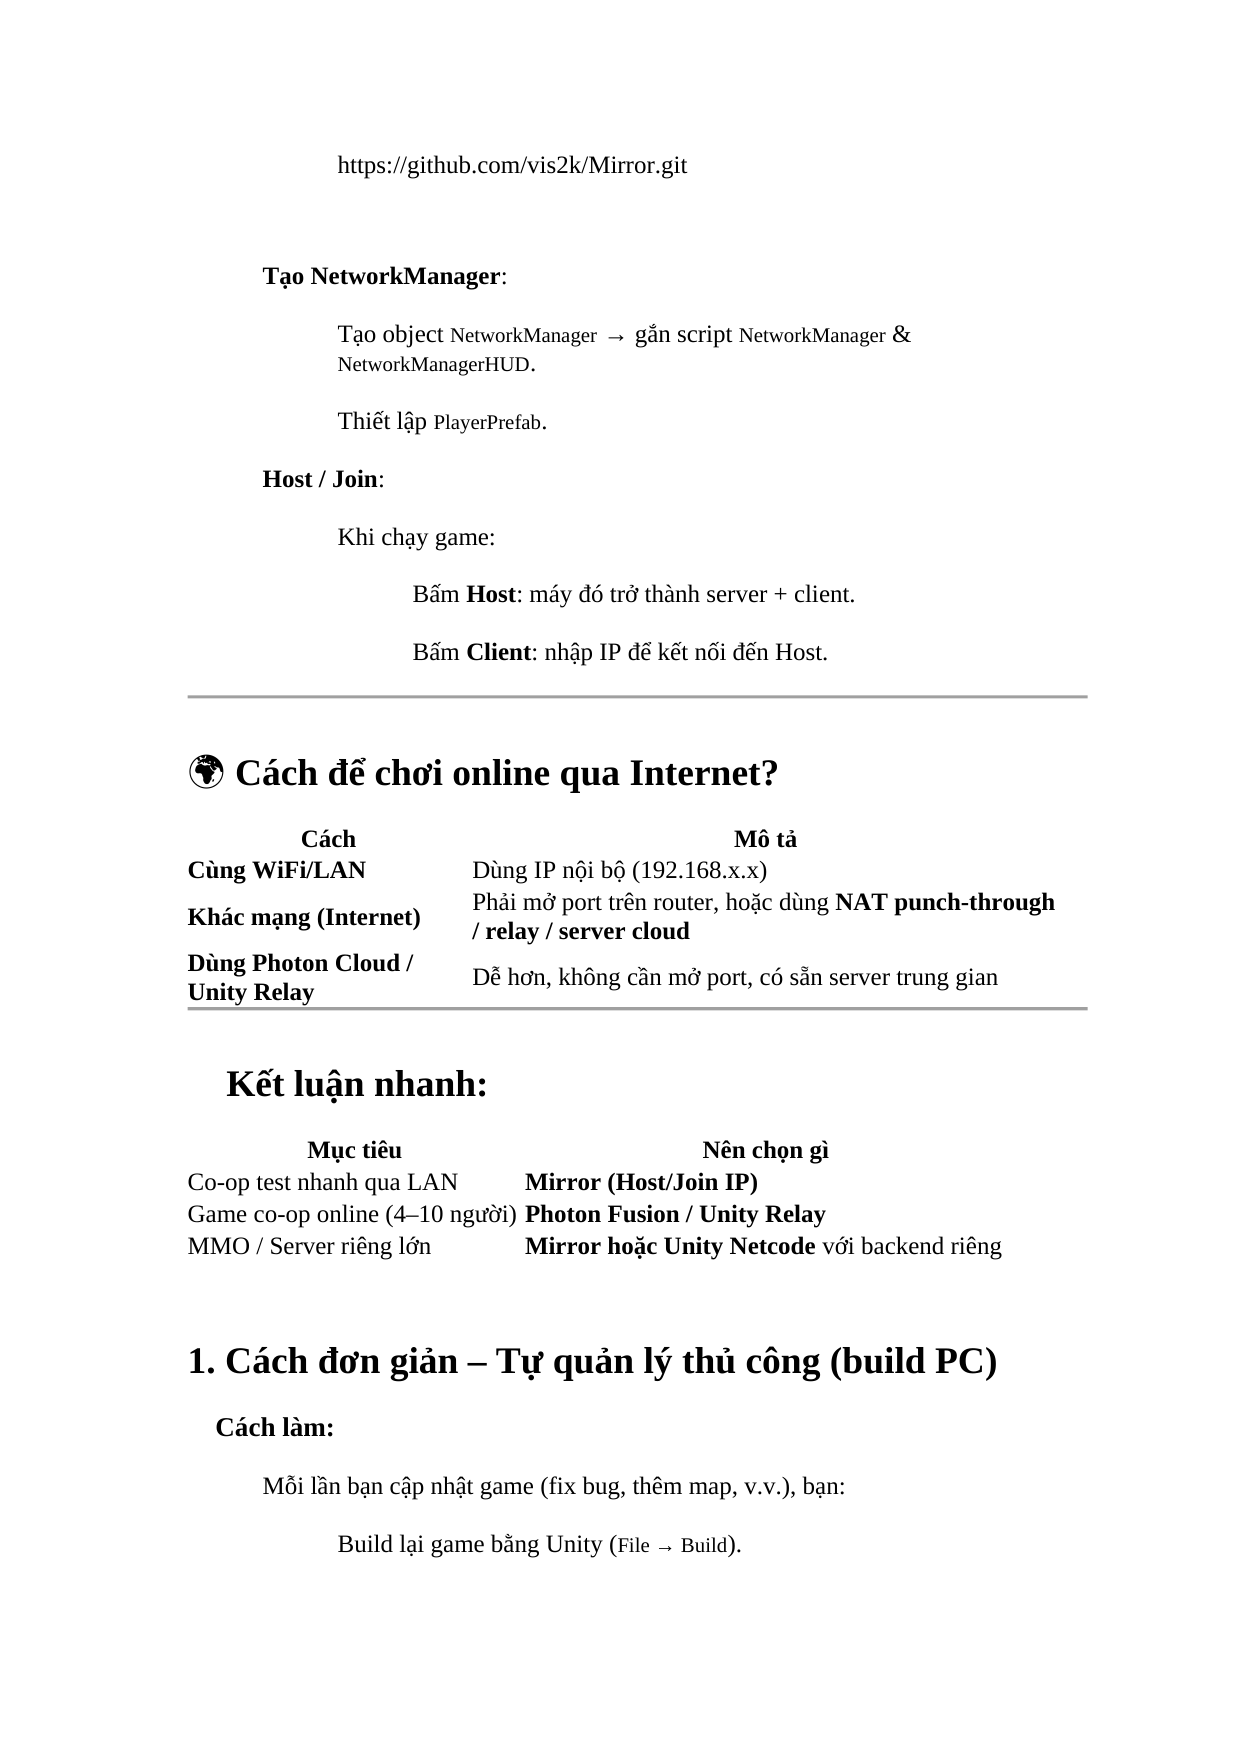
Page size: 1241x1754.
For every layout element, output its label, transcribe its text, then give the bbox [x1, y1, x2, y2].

table_header Mục tiêu [186, 1134, 523, 1166]
table_cell Khác mạng (Internet) [186, 886, 471, 947]
text Mỗi lần bạn cập nhật game (fix bug, thêm map, v.v.), bạn: [262, 1471, 1053, 1500]
table_cell Co-op test nhanh qua LAN [186, 1166, 523, 1198]
table_cell MMO / Server riêng lớn [186, 1230, 523, 1262]
table_cell Game co-op online (4–10 người) [186, 1198, 523, 1230]
table_header Cách [186, 822, 471, 854]
text https://github.com/vis2k/Mirror.git [337, 150, 1053, 179]
subtitle 🚀 Cách làm: [187, 1411, 1053, 1442]
table_cell Phải mở port trên router, hoặc dùng NAT punch-through / relay / server cloud [471, 886, 1061, 947]
table_cell Dùng IP nội bộ (192.168.x.x) [471, 854, 1061, 886]
text Host / Join: [262, 464, 1053, 492]
table_cell Mirror (Host/Join IP) [523, 1166, 1008, 1198]
text Tạo object NetworkManager → gắn script NetworkManager & NetworkManagerHUD. [337, 319, 1053, 377]
table_header Mô tả [471, 822, 1061, 854]
subtitle 🌍 Cách để chơi online qua Internet? [187, 750, 1053, 793]
table_cell Dễ hơn, không cần mở port, có sẵn server trung gian [471, 947, 1061, 1007]
table_cell Photon Fusion / Unity Relay [523, 1198, 1008, 1230]
table_header Nên chọn gì [523, 1134, 1008, 1166]
text Thiết lập PlayerPrefab. [337, 406, 1053, 434]
text Khi chạy game: [337, 522, 1053, 550]
table_cell Mirror hoặc Unity Netcode với backend riêng [523, 1230, 1008, 1262]
table_cell Cùng WiFi/LAN [186, 854, 471, 886]
subtitle 1. Cách đơn giản – Tự quản lý thủ công (build PC) [187, 1339, 1053, 1382]
table_cell Dùng Photon Cloud / Unity Relay [186, 947, 471, 1007]
text Build lại game bằng Unity (File → Build). [337, 1529, 1053, 1558]
text Bấm Host: máy đó trở thành server + client. [412, 579, 1053, 608]
subtitle ✨ Kết luận nhanh: [187, 1062, 1053, 1105]
text Tạo NetworkManager: [262, 261, 1053, 290]
text Bấm Client: nhập IP để kết nối đến Host. [412, 637, 1053, 666]
